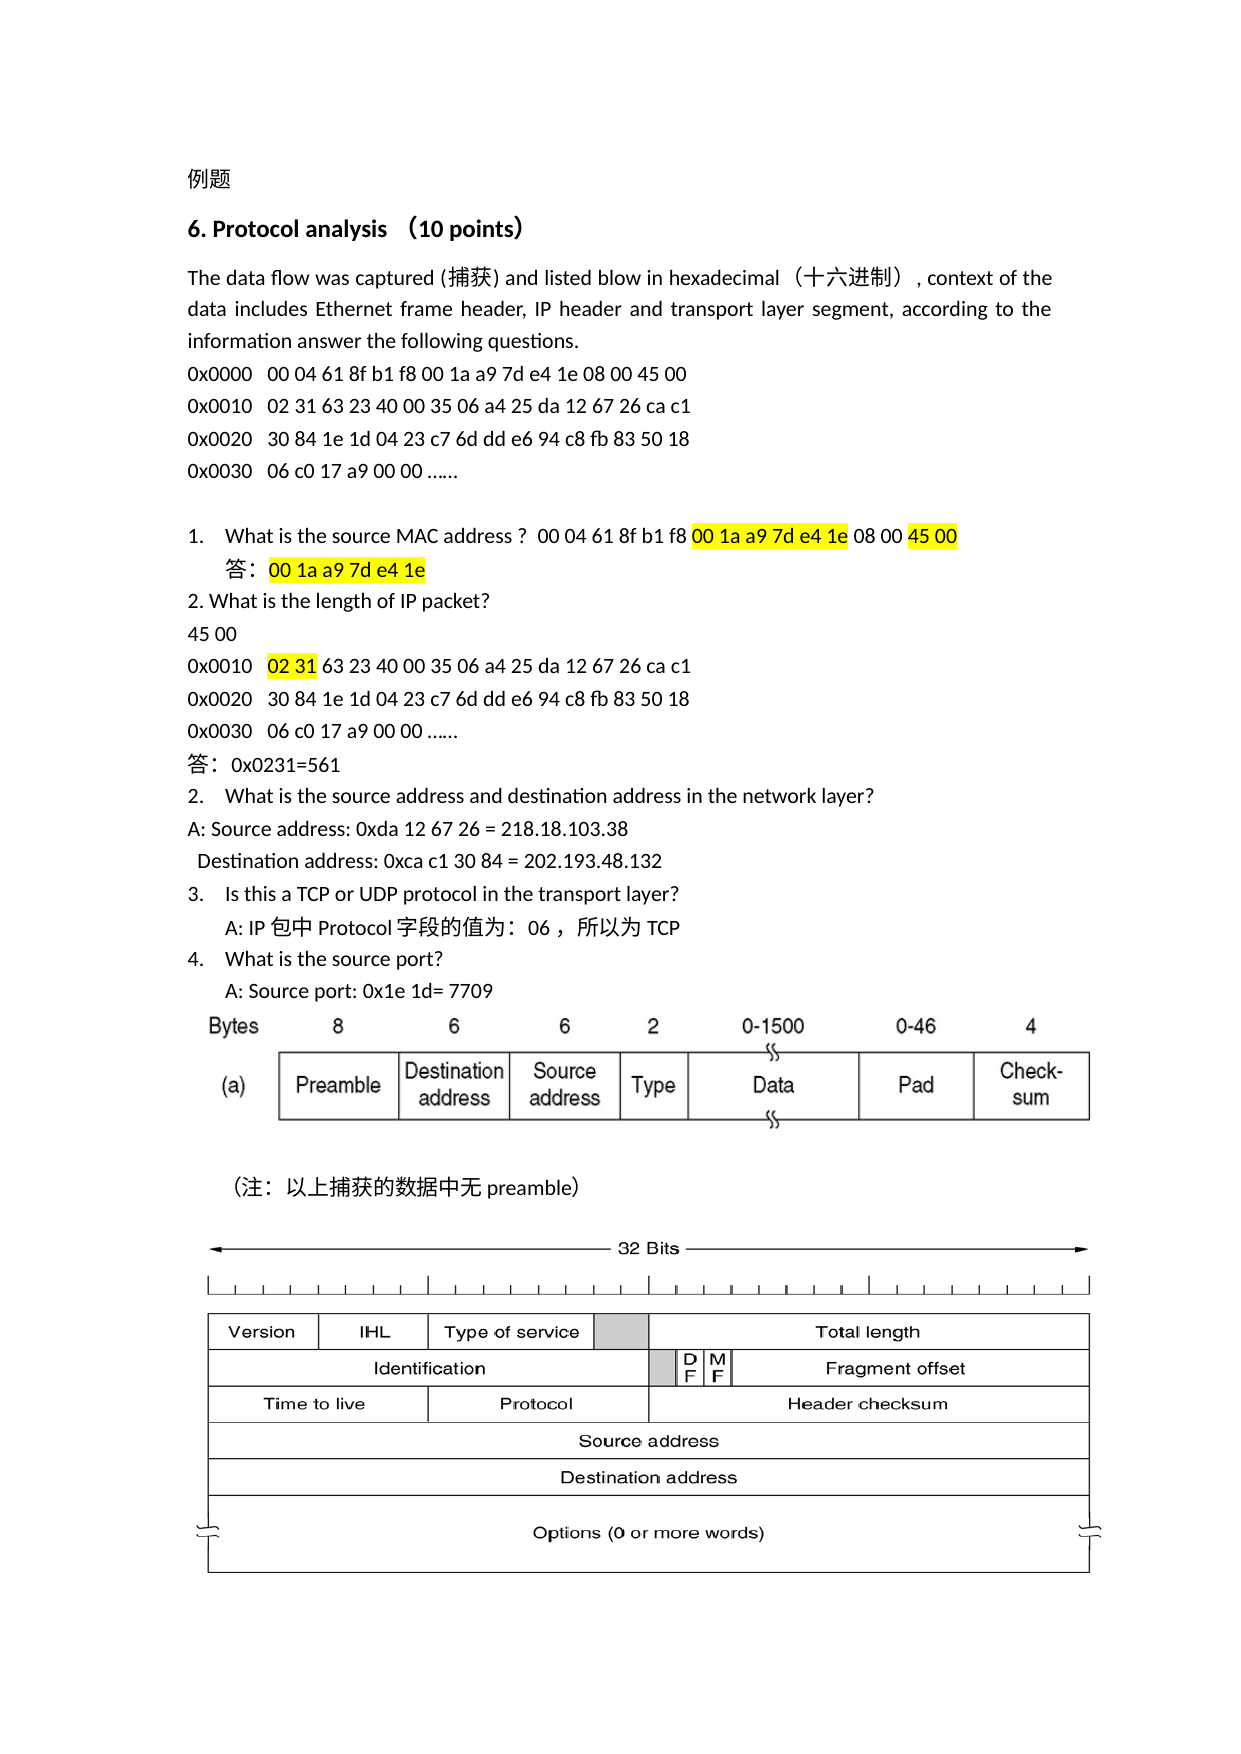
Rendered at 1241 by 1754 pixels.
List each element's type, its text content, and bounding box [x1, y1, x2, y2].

text 0x0020 30 84 1e 1d 04 7 6d dd e6 8 fb 83 50 18 [187, 422, 1053, 454]
text 45 00 [187, 617, 1053, 649]
list What is the source port? [187, 942, 1053, 974]
text 例题 [187, 162, 1053, 194]
text 0x0030 0 9 00 00 …… [187, 454, 1053, 487]
text The data flow was captured (捕获) and listed blow in hexadecimal（十六进制）, context of the data includes Ethernet frame header, IP header and transport layer segment, according to the information answer the following questions. [187, 259, 1053, 357]
text 6. Protocol analysis （10 points） [187, 194, 1053, 259]
text （注：以上捕获的数据中无preamble） [187, 1169, 1053, 1202]
text 0x0020 30 84 1e 1d 04 7 6d dd e6 8 fb 83 50 18 [187, 682, 1053, 714]
text 2. What is the length of IP packet? [187, 584, 1053, 617]
text Destination address: 0xca c1 30 84 = 202.193.48.132 [187, 844, 1053, 877]
text A: Source address: 0xda 12 67 26 = 218.18.103.38 [187, 812, 1053, 844]
picture [187, 1007, 1126, 1147]
list What is the source MAC address ? 00 04 61 b8 00 a9 7d e4 1e 08 00 45 00 [187, 519, 1053, 552]
list Is this a TCP or UDP protocol in the transport layer? [187, 877, 1053, 909]
list What is the source address and destination address in the network layer? [187, 779, 1053, 812]
text 0x0010 02 31 63 23 40 00 35 4 25 da 12 67 26 ca c1 [187, 389, 1053, 422]
list A: Source port: 0x1e 1d= 7709 [225, 974, 1053, 1007]
list A: IP包中Protocol字段的值为：06 ，所以为TCP [225, 909, 1053, 942]
picture [187, 1234, 1114, 1584]
text 0x0030 0 9 00 00 …… [187, 714, 1053, 747]
text 0x0010 02 31 63 23 40 00 35 4 25 da 12 67 26 ca c1 [187, 649, 1053, 682]
text 答：0x0231=561 [187, 747, 1053, 779]
text 0x0000 00 04 61 b8 00 a9 7d e4 1e 08 00 45 00 [187, 357, 1053, 389]
list 答：00 a9 7d e4 1e [225, 552, 1053, 584]
